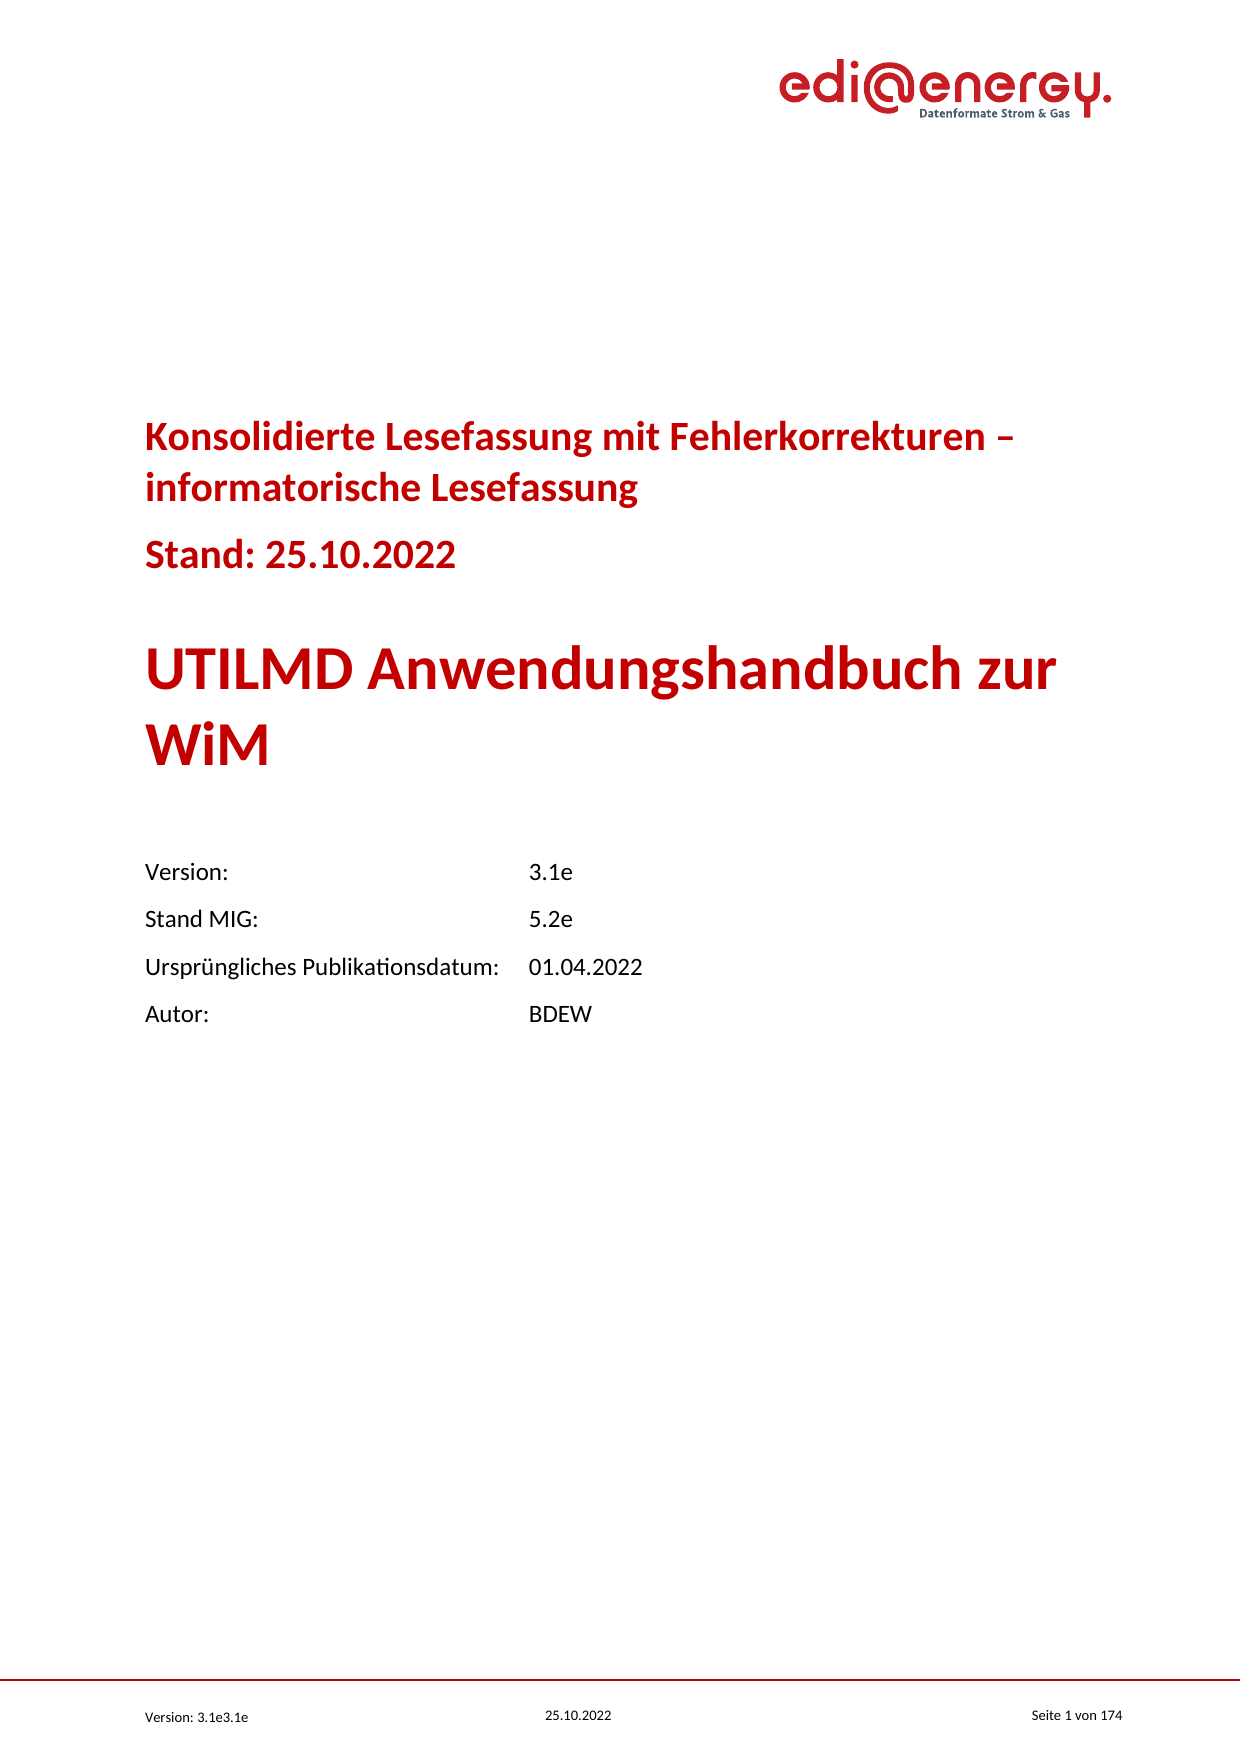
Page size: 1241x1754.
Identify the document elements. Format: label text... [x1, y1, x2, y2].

table_header Version: [145, 848, 529, 895]
table_cell Stand MIG: [145, 895, 529, 942]
table_cell Autor: [145, 990, 529, 1037]
table_cell 01.04.2022 [529, 943, 1121, 990]
